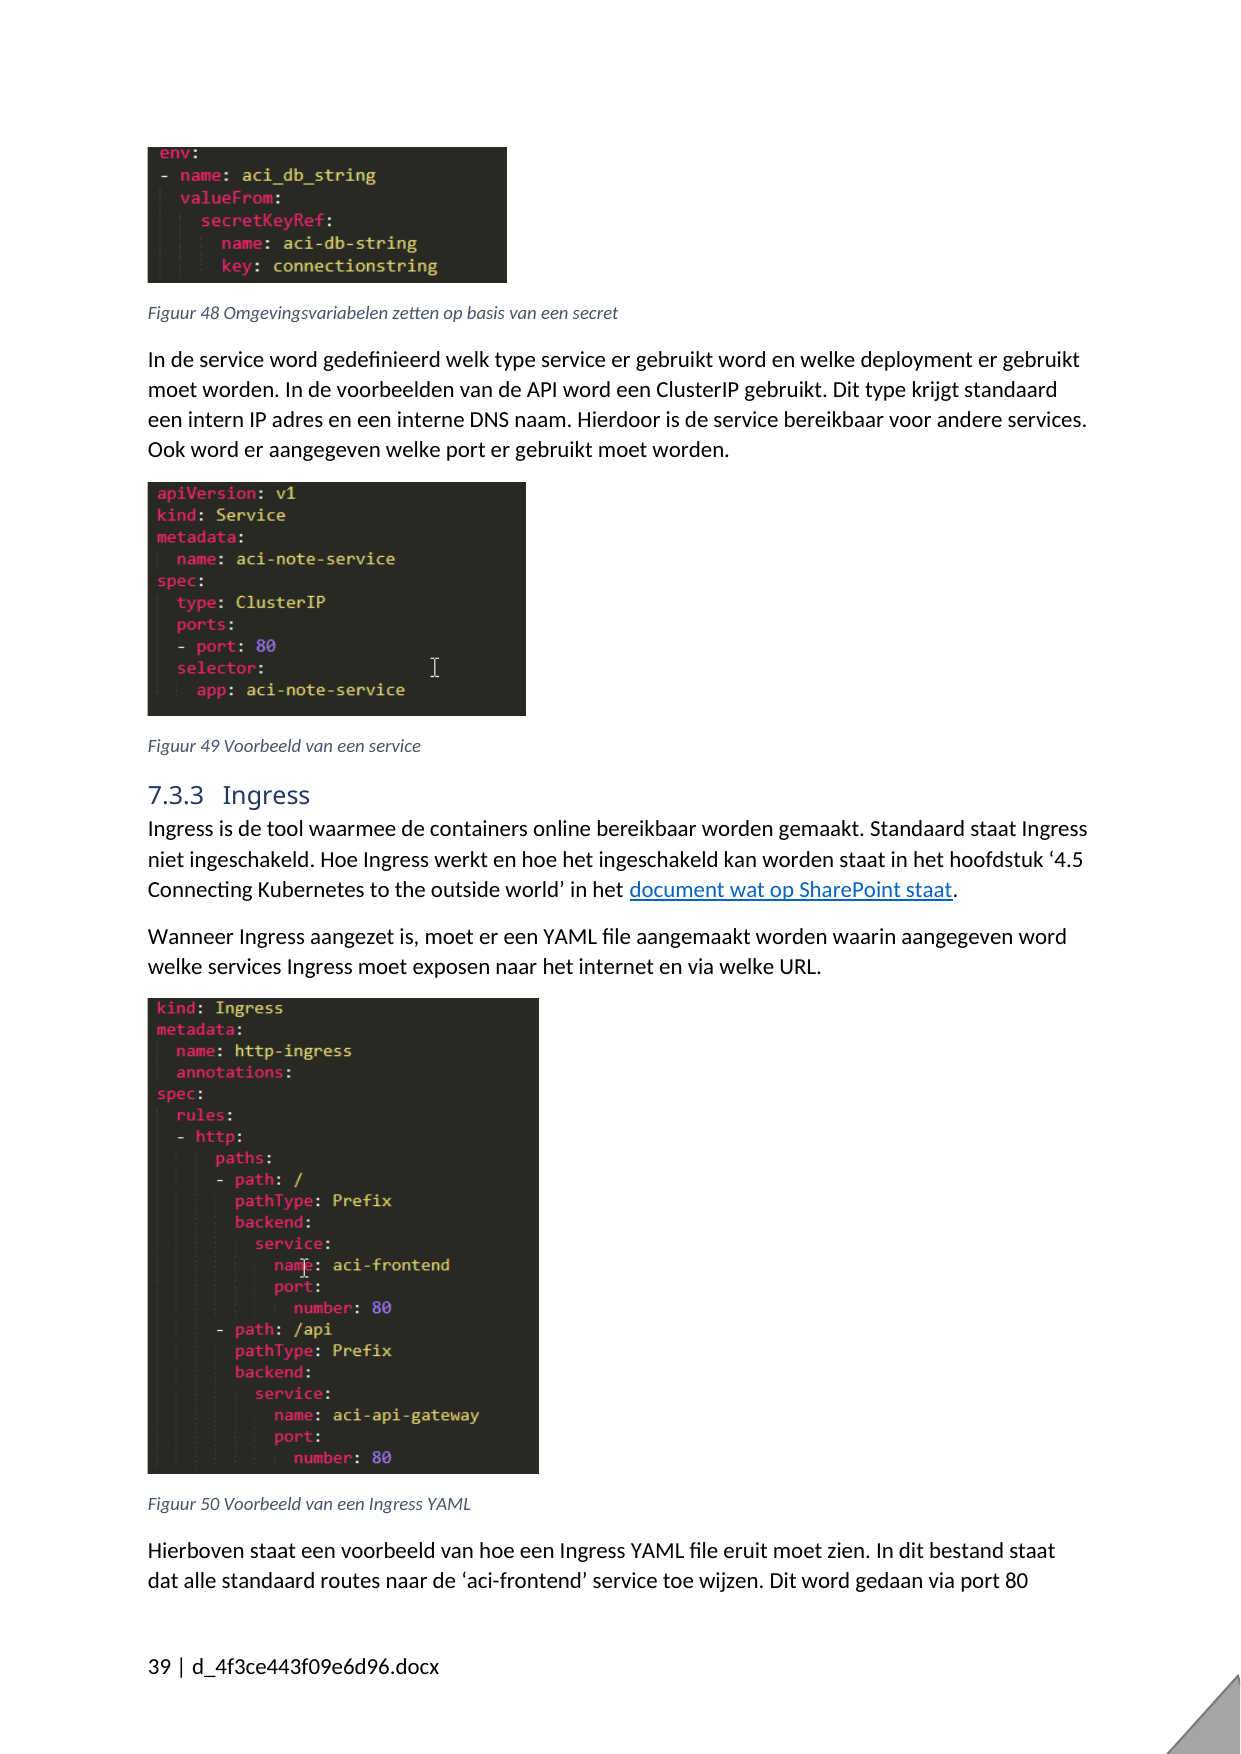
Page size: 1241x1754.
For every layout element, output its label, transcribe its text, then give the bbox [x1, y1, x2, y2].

subtitle Ingress [148, 778, 1093, 812]
text Ingress is de tool waarmee de containers online bereikbaar worden gemaakt. Standaard staat Ingress niet ingeschakeld. Hoe Ingress werkt en hoe het ingeschakeld kan worden staat in het hoofdstuk ‘4.5 Connecting Kubernetes to the outside world’ in het document wat op SharePoint staat. [148, 814, 1093, 903]
picture [147, 147, 507, 283]
text Figuur 48 Omgevingsvariabelen zetten op basis van een secret [148, 301, 1093, 324]
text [148, 1536, 1093, 1594]
text Figuur 49 Voorbeeld van een service [148, 734, 1093, 757]
picture [147, 998, 539, 1474]
picture [147, 482, 526, 716]
text Figuur 50 Voorbeeld van een Ingress YAML [148, 1492, 1093, 1515]
text Wanneer Ingress aangezet is, moet er een YAML file aangemaakt worden waarin aangegeven word welke services Ingress moet exposen naar het internet en via welke URL. [148, 922, 1093, 980]
text In de service word gedefinieerd welk type service er gebruikt word en welke deployment er gebruikt moet worden. In de voorbeelden van de API word een ClusterIP gebruikt. Dit type krijgt standaard een intern IP adres en een interne DNS naam. Hierdoor is de service bereikbaar voor andere services. Ook word er aangegeven welke port er gebruikt moet worden. [148, 345, 1093, 464]
